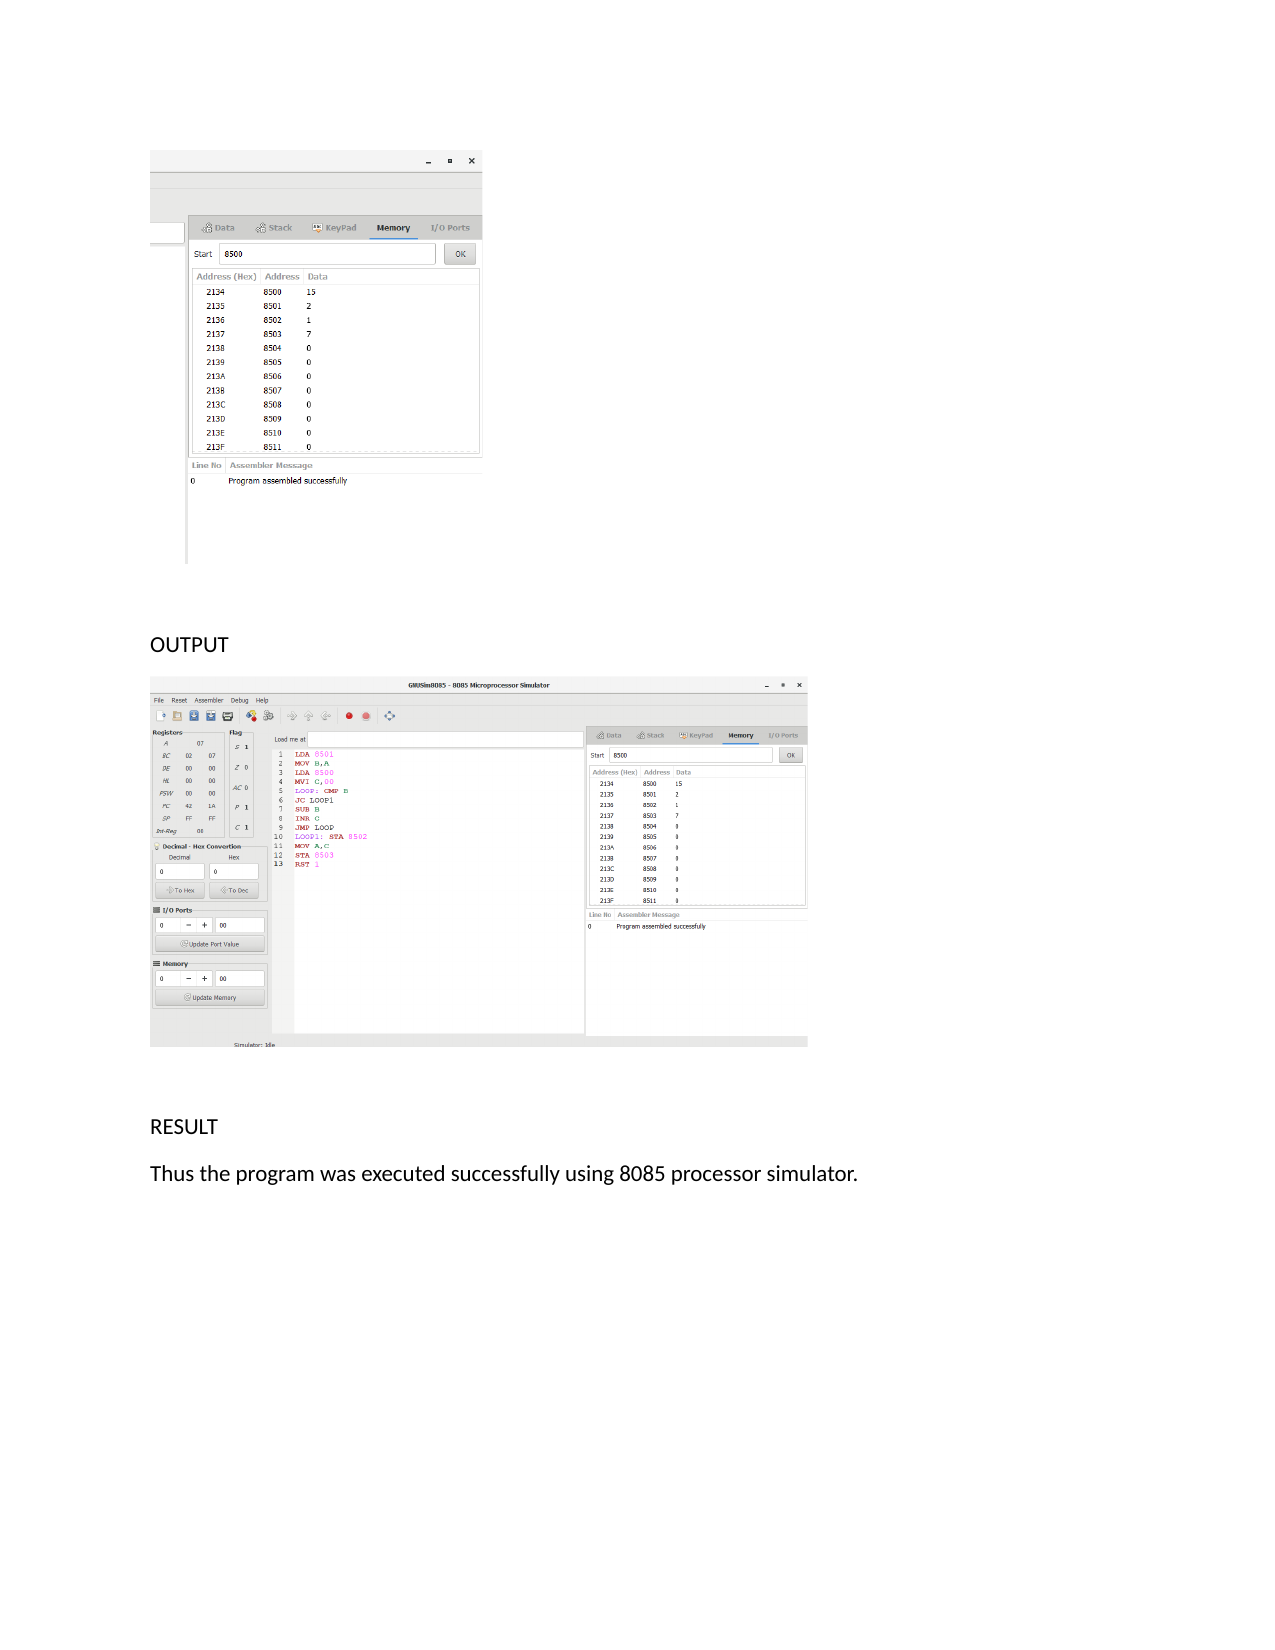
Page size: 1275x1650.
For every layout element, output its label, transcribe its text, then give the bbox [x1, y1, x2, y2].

picture [150, 676, 808, 1047]
picture [150, 150, 483, 564]
text RESULT [150, 1112, 1125, 1140]
text OUTPUT [150, 630, 1125, 658]
text Thus the program was executed successfully using 8085 processor simulator. [150, 1159, 1125, 1187]
